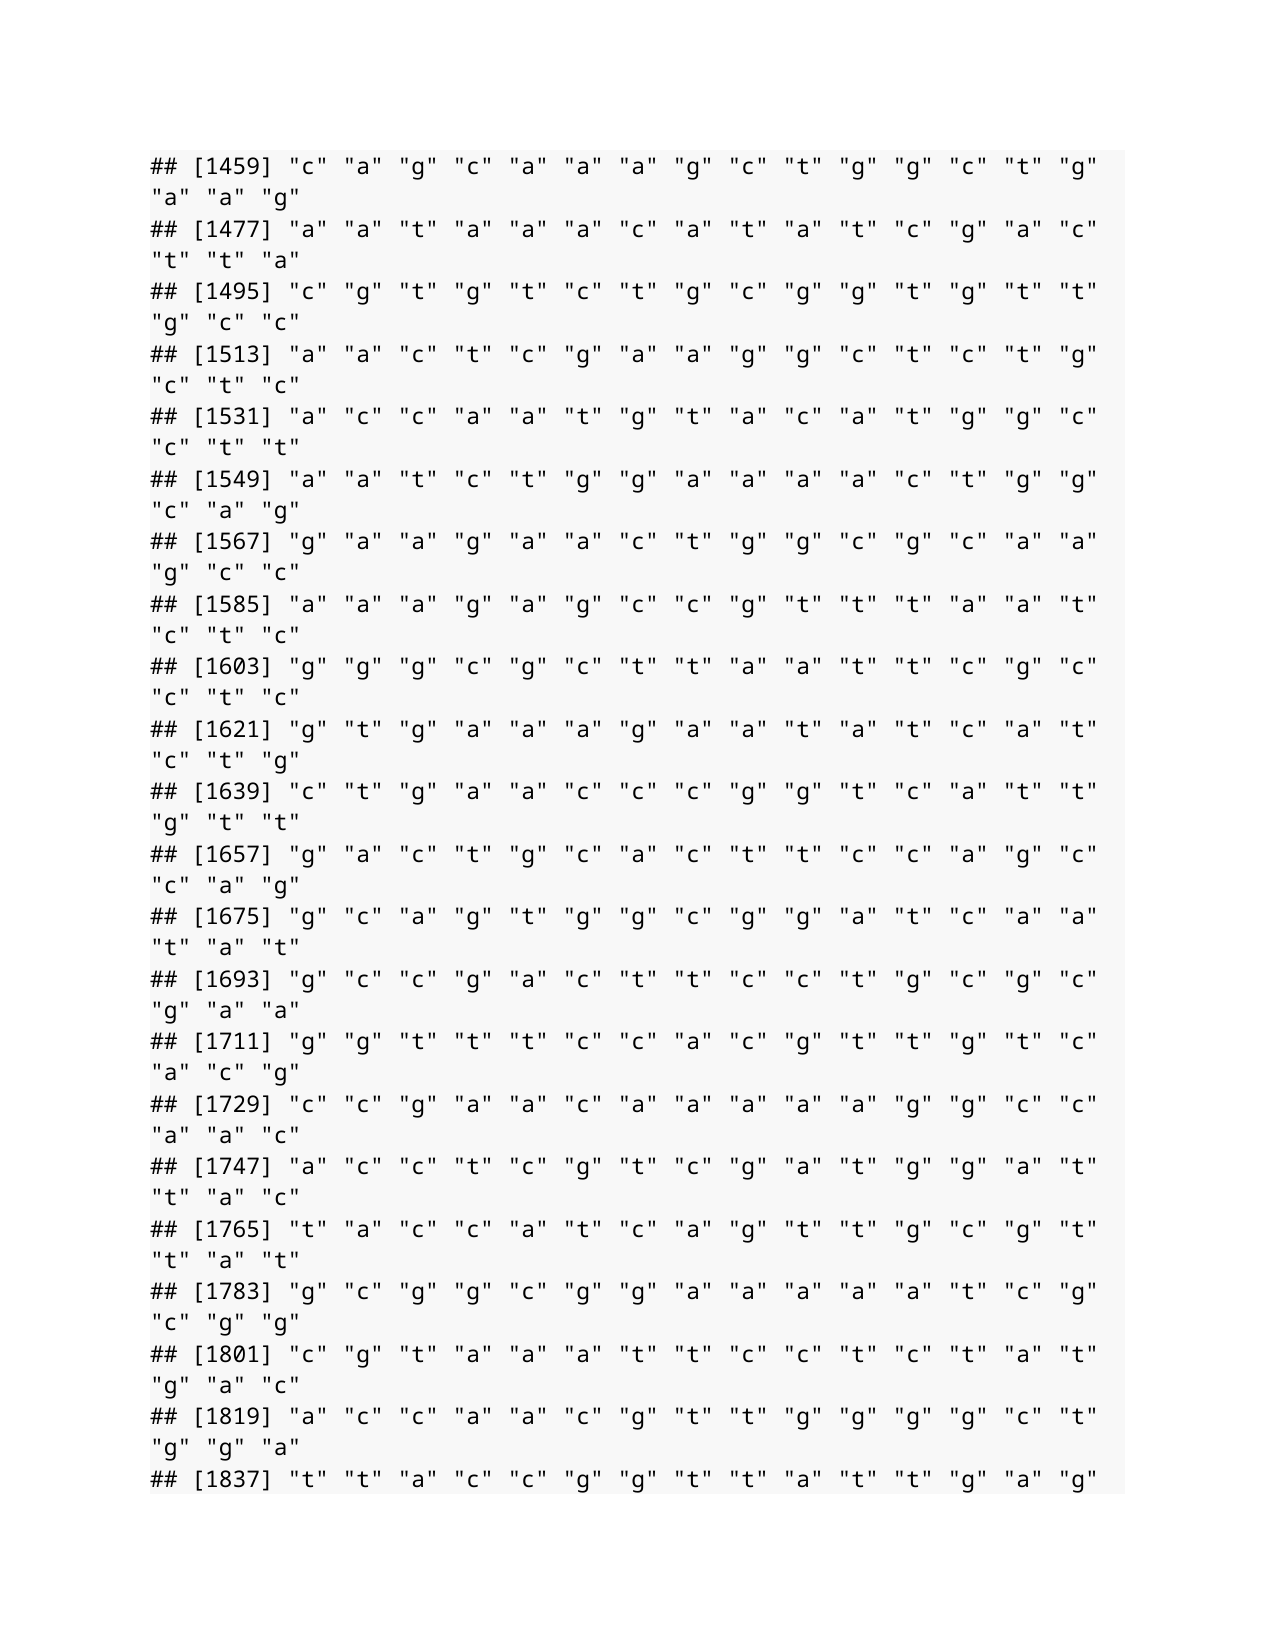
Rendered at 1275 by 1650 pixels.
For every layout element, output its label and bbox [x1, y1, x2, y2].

text [150, 150, 1125, 1494]
